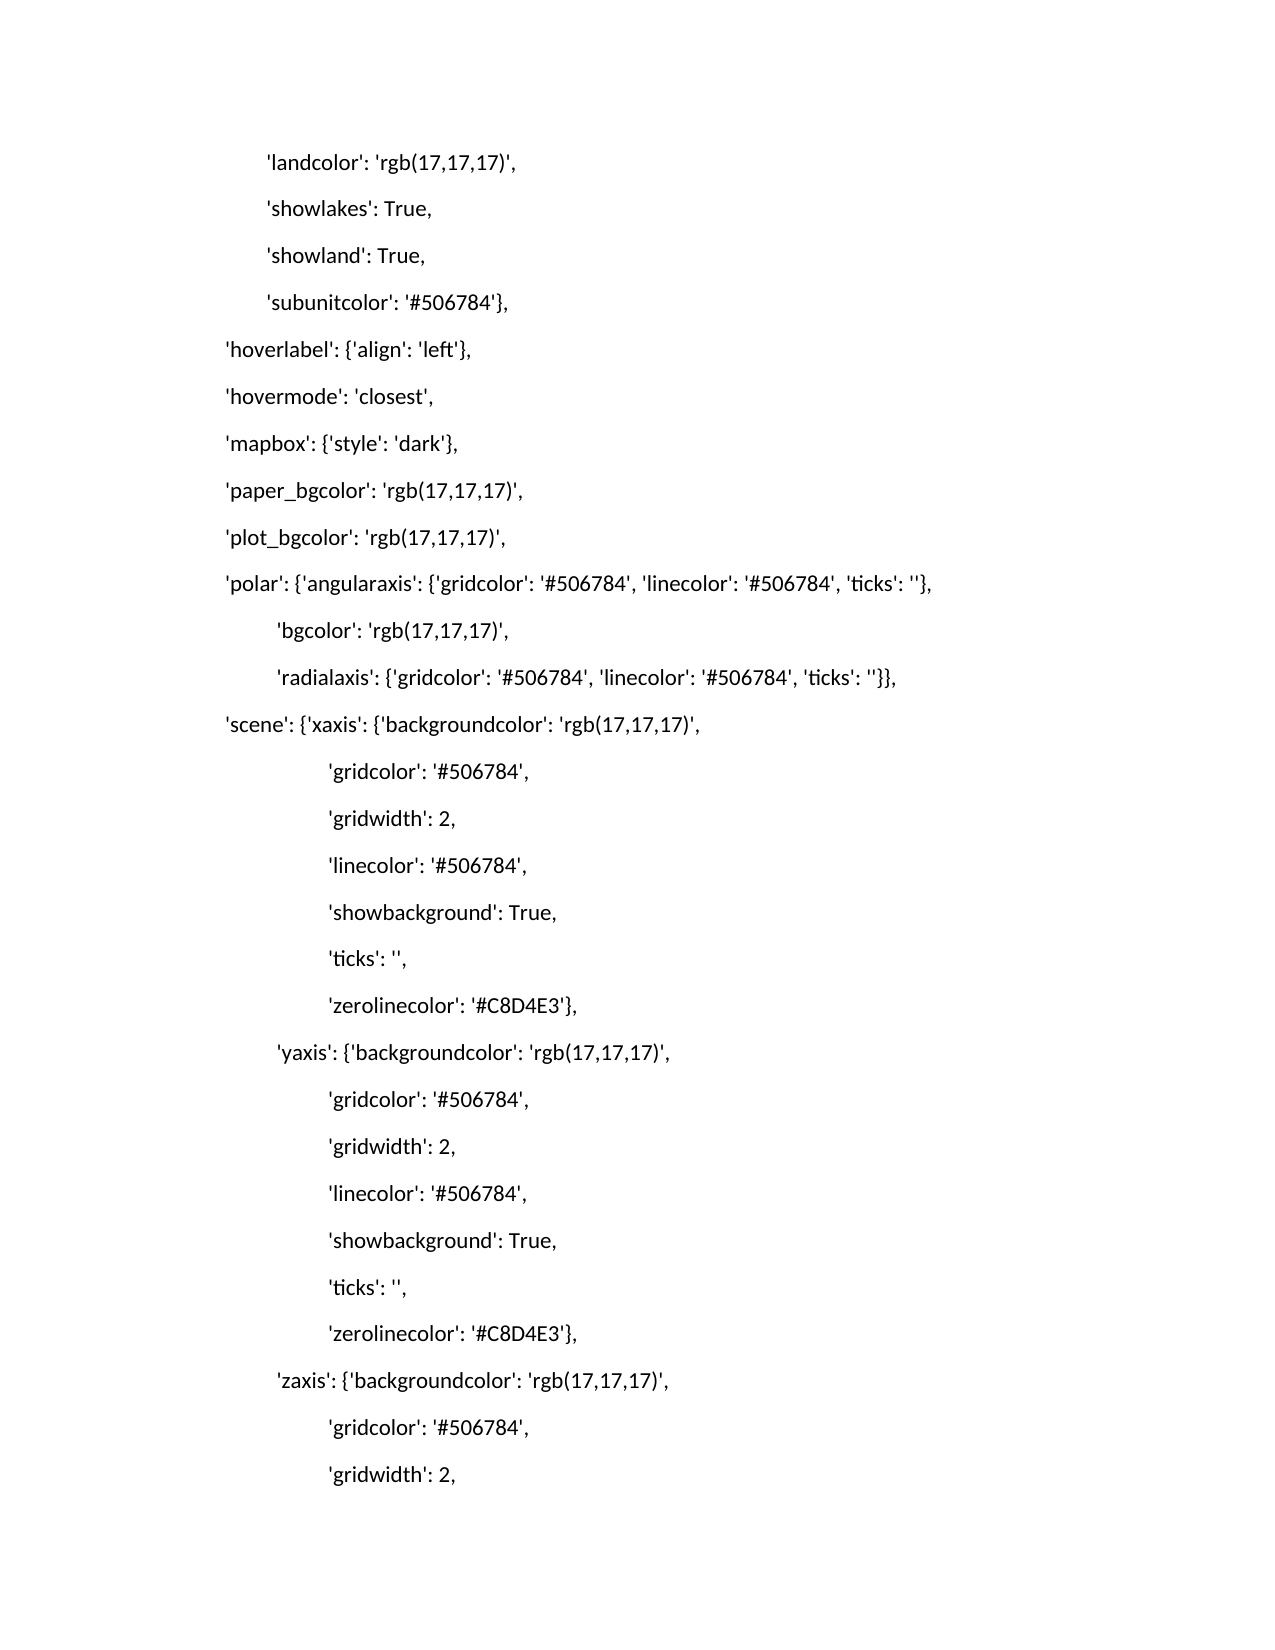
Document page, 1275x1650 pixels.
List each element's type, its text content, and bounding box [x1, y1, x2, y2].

text 'scene': {'xaxis': {'backgroundcolor': 'rgb(17,17,17)', [148, 710, 1127, 738]
text 'gridcolor': '#506784', [148, 1413, 1127, 1441]
text 'showland': True, [148, 241, 1127, 269]
text 'plot_bgcolor': 'rgb(17,17,17)', [148, 523, 1127, 551]
text 'ticks': '', [148, 944, 1127, 972]
text 'gridwidth': 2, [148, 1460, 1127, 1488]
text 'gridwidth': 2, [148, 1132, 1127, 1160]
text 'zerolinecolor': '#C8D4E3'}, [148, 1319, 1127, 1347]
text 'bgcolor': 'rgb(17,17,17)', [148, 616, 1127, 644]
text 'showbackground': True, [148, 1226, 1127, 1254]
text 'linecolor': '#506784', [148, 1179, 1127, 1207]
text 'zerolinecolor': '#C8D4E3'}, [148, 991, 1127, 1019]
text 'linecolor': '#506784', [148, 851, 1127, 879]
text 'gridwidth': 2, [148, 804, 1127, 832]
text 'gridcolor': '#506784', [148, 1085, 1127, 1113]
text 'zaxis': {'backgroundcolor': 'rgb(17,17,17)', [148, 1366, 1127, 1394]
text 'yaxis': {'backgroundcolor': 'rgb(17,17,17)', [148, 1038, 1127, 1066]
text 'landcolor': 'rgb(17,17,17)', [148, 148, 1127, 176]
text 'hoverlabel': {'align': 'left'}, [148, 335, 1127, 363]
text 'polar': {'angularaxis': {'gridcolor': '#506784', 'linecolor': '#506784', 'ticks': ''}, [148, 569, 1127, 597]
text 'paper_bgcolor': 'rgb(17,17,17)', [148, 476, 1127, 504]
text 'radialaxis': {'gridcolor': '#506784', 'linecolor': '#506784', 'ticks': ''}}, [148, 663, 1127, 691]
text 'subunitcolor': '#506784'}, [148, 288, 1127, 316]
text 'showlakes': True, [148, 194, 1127, 222]
text 'ticks': '', [148, 1273, 1127, 1301]
text 'hovermode': 'closest', [148, 382, 1127, 410]
text 'gridcolor': '#506784', [148, 757, 1127, 785]
text 'showbackground': True, [148, 898, 1127, 926]
text 'mapbox': {'style': 'dark'}, [148, 429, 1127, 457]
